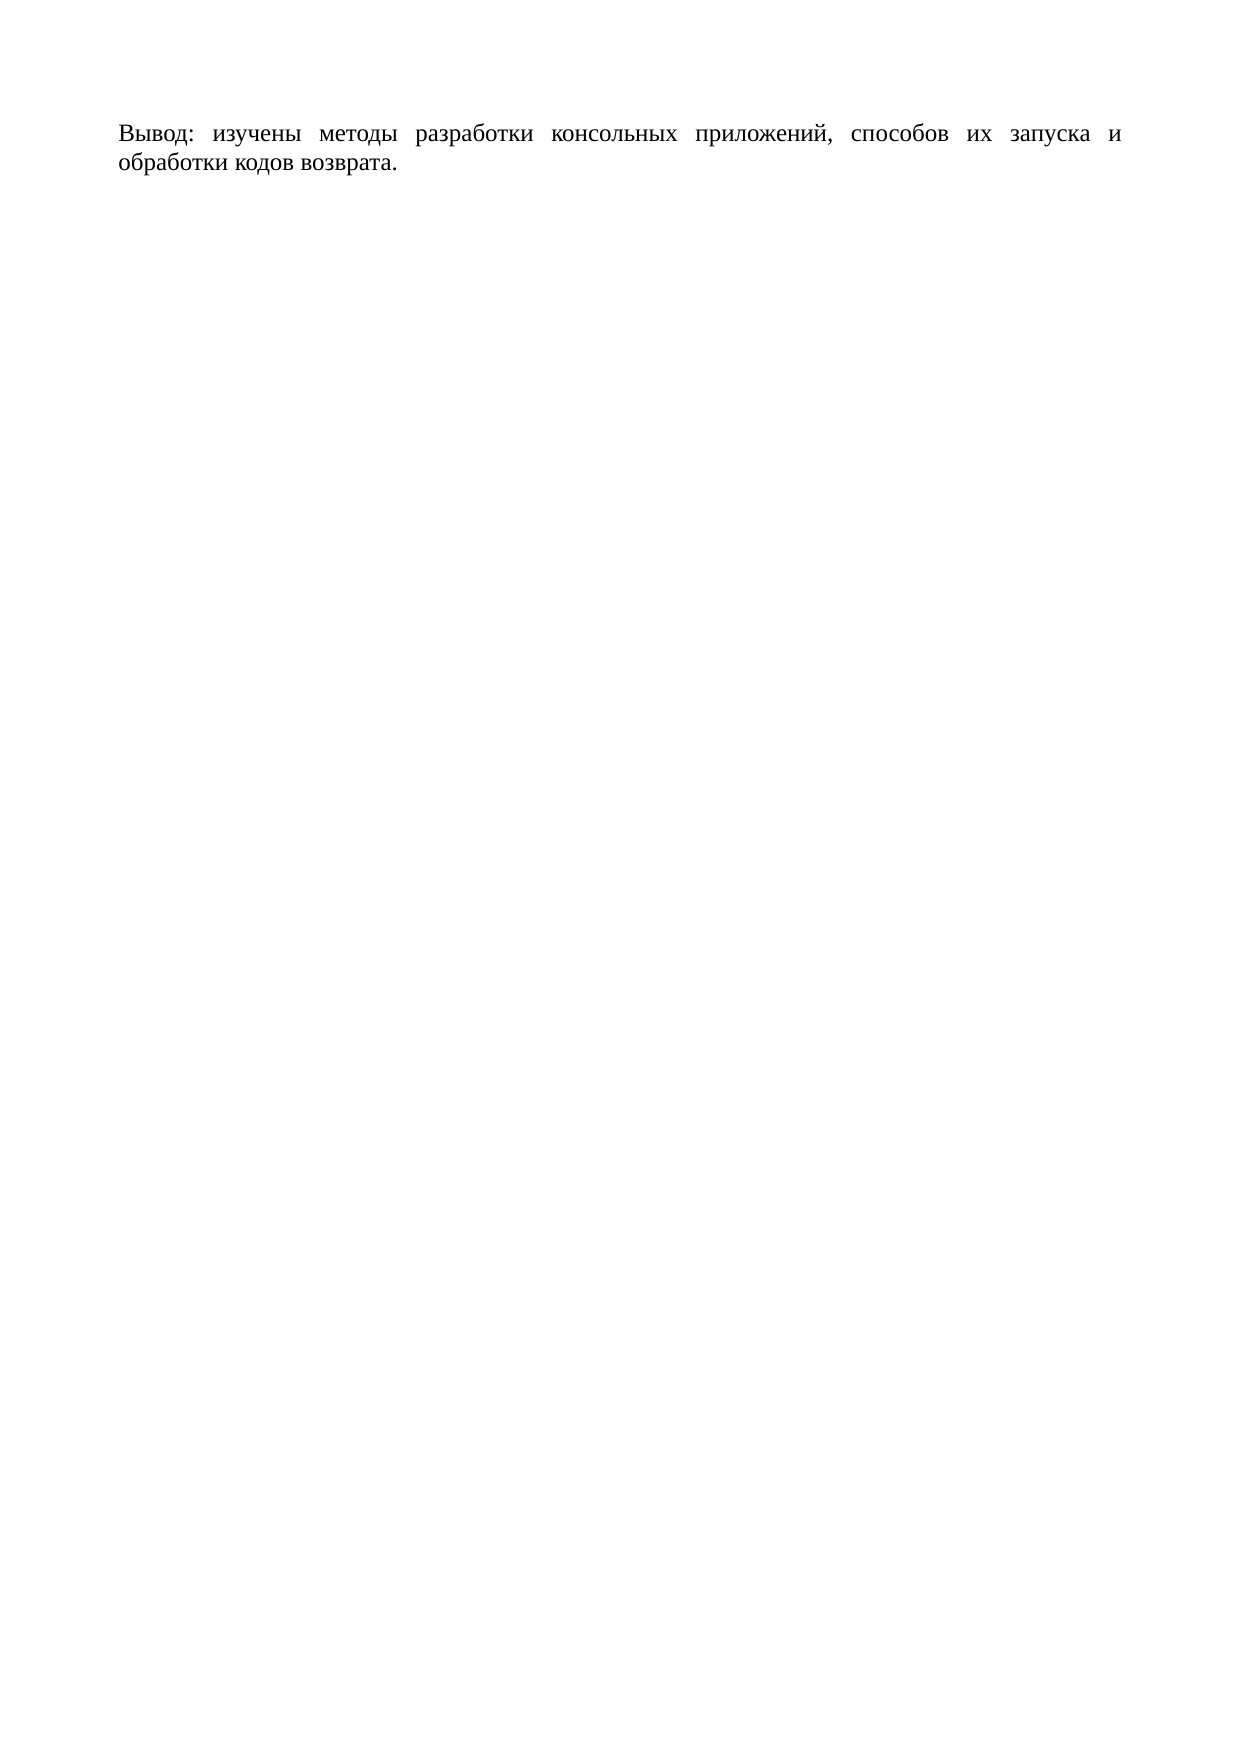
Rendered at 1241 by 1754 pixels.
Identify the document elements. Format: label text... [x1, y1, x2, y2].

text Вывод: изучены методы разработки консольных приложений, способов их запуска и обработки кодов возврата. [118, 118, 1122, 176]
